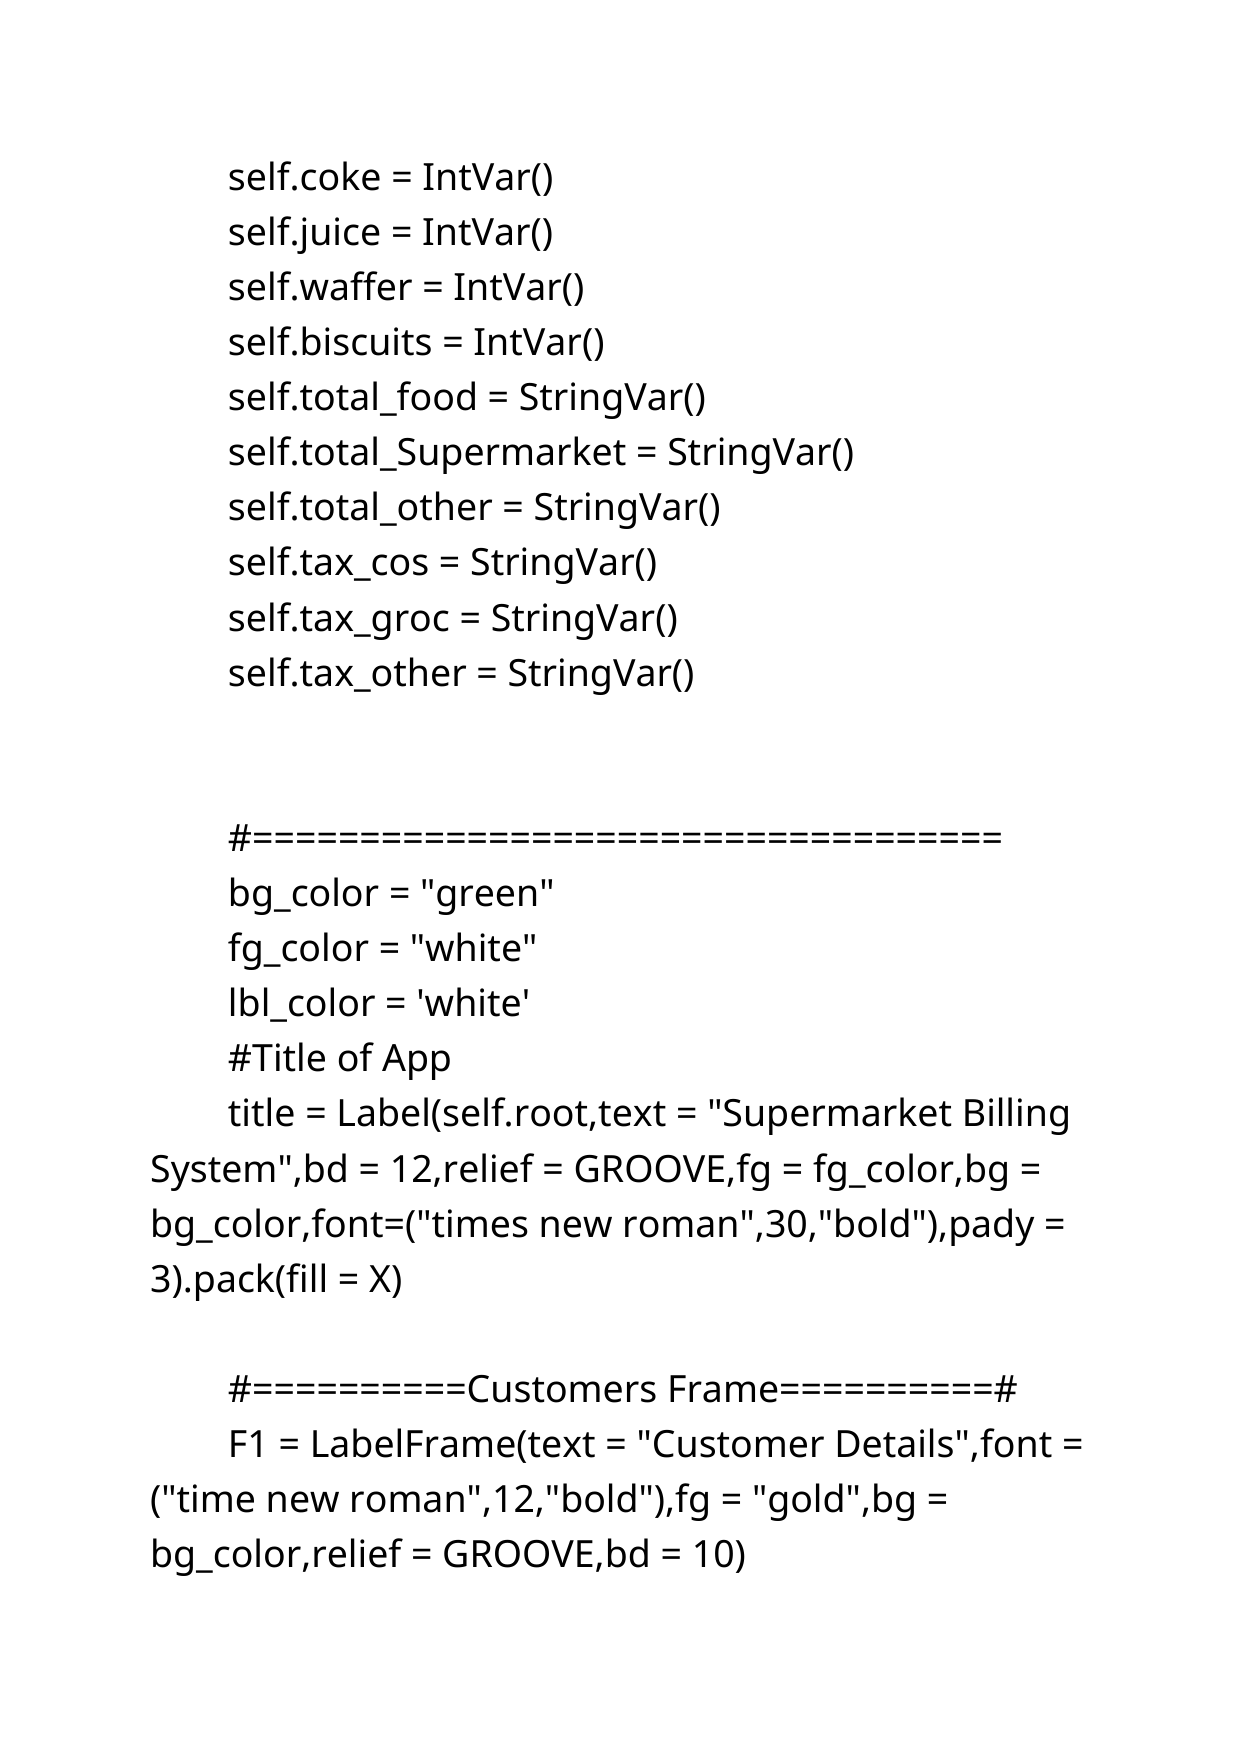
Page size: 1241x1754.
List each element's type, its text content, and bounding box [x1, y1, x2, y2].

text bg_color = "green" [150, 866, 1090, 917]
text self.waffer = IntVar() [150, 260, 1090, 311]
text title = Label(self.root,text = "Supermarket Billing System",bd = 12,relief = GROOVE,fg = fg_color,bg = bg_color,font=("times new roman",30,"bold"),pady = 3).pack(fill = X) [150, 1087, 1090, 1303]
text #==========Customers Frame==========# [150, 1362, 1090, 1413]
text F1 = LabelFrame(text = "Customer Details",font = ("time new roman",12,"bold"),fg = "gold",bg = bg_color,relief = GROOVE,bd = 10) [150, 1417, 1090, 1579]
text self.total_other = StringVar() [150, 481, 1090, 532]
text self.coke = IntVar() [150, 150, 1090, 201]
text self.tax_cos = StringVar() [150, 536, 1090, 587]
text fg_color = "white" [150, 921, 1090, 972]
text lbl_color = 'white' [150, 977, 1090, 1028]
text self.biscuits = IntVar() [150, 315, 1090, 366]
text self.juice = IntVar() [150, 205, 1090, 256]
text #Title of App [150, 1032, 1090, 1083]
text self.tax_other = StringVar() [150, 646, 1090, 697]
text self.total_food = StringVar() [150, 370, 1090, 421]
text self.tax_groc = StringVar() [150, 591, 1090, 642]
text self.total_Supermarket = StringVar() [150, 426, 1090, 477]
text #=================================== [150, 811, 1090, 862]
